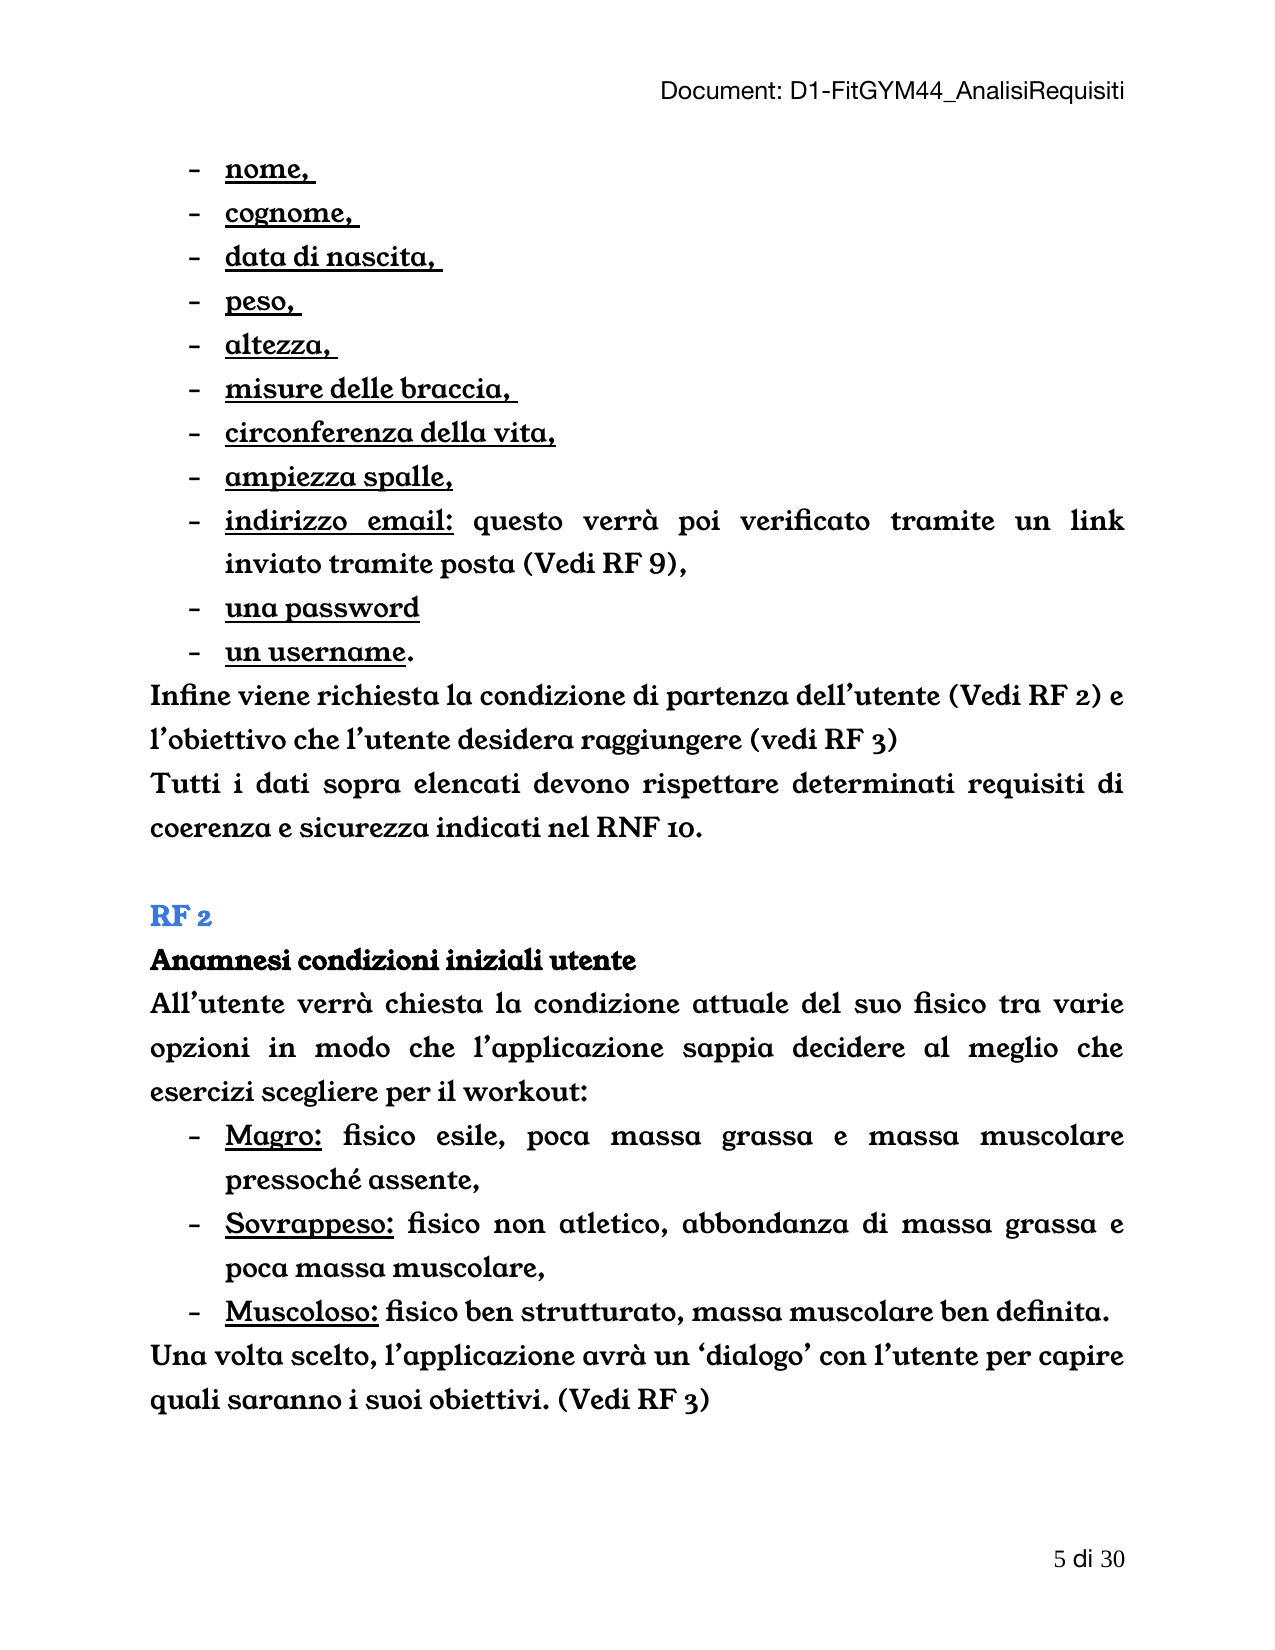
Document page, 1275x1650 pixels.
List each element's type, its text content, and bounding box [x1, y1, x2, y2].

list ampiezza spalle, [187, 458, 1125, 496]
text Tutti i dati sopra elencati devono rispettare determinati requisiti di coerenza e sicurezza indicati nel RNF 10. [150, 765, 1125, 848]
list Muscoloso: fisico ben strutturato, massa muscolare ben definita. [187, 1293, 1125, 1331]
list peso, [187, 282, 1125, 320]
list altezza, [187, 326, 1125, 364]
list misure delle braccia, [187, 370, 1125, 408]
text All’utente verrà chiesta la condizione attuale del suo fisico tra varie opzioni in modo che l’applicazione sappia decidere al meglio che esercizi scegliere per il workout: [150, 985, 1125, 1111]
text Una volta scelto, l’applicazione avrà un ‘dialogo’ con l’utente per capire quali saranno i suoi obiettivi. (Vedi RF 3) [150, 1337, 1125, 1419]
list nome, [187, 150, 1125, 188]
list Magro: fisico esile, poca massa grassa e massa muscolare pressoché assente, [187, 1117, 1125, 1199]
list indirizzo email: questo verrà poi verificato tramite un link inviato tramite posta (Vedi RF 9), [187, 502, 1125, 584]
list un username. [187, 633, 1125, 672]
list data di nascita, [187, 238, 1125, 276]
text Infine viene richiesta la condizione di partenza dell’utente (Vedi RF 2) e l’obiettivo che l’utente desidera raggiungere (vedi RF 3) [150, 677, 1125, 760]
list Sovrappeso: fisico non atletico, abbondanza di massa grassa e poca massa muscolare, [187, 1205, 1125, 1287]
list una password [187, 589, 1125, 628]
list cognome, [187, 194, 1125, 232]
text Anamnesi condizioni iniziali utente [150, 941, 1125, 979]
list circonferenza della vita, [187, 414, 1125, 452]
text RF 2 [150, 897, 1125, 936]
